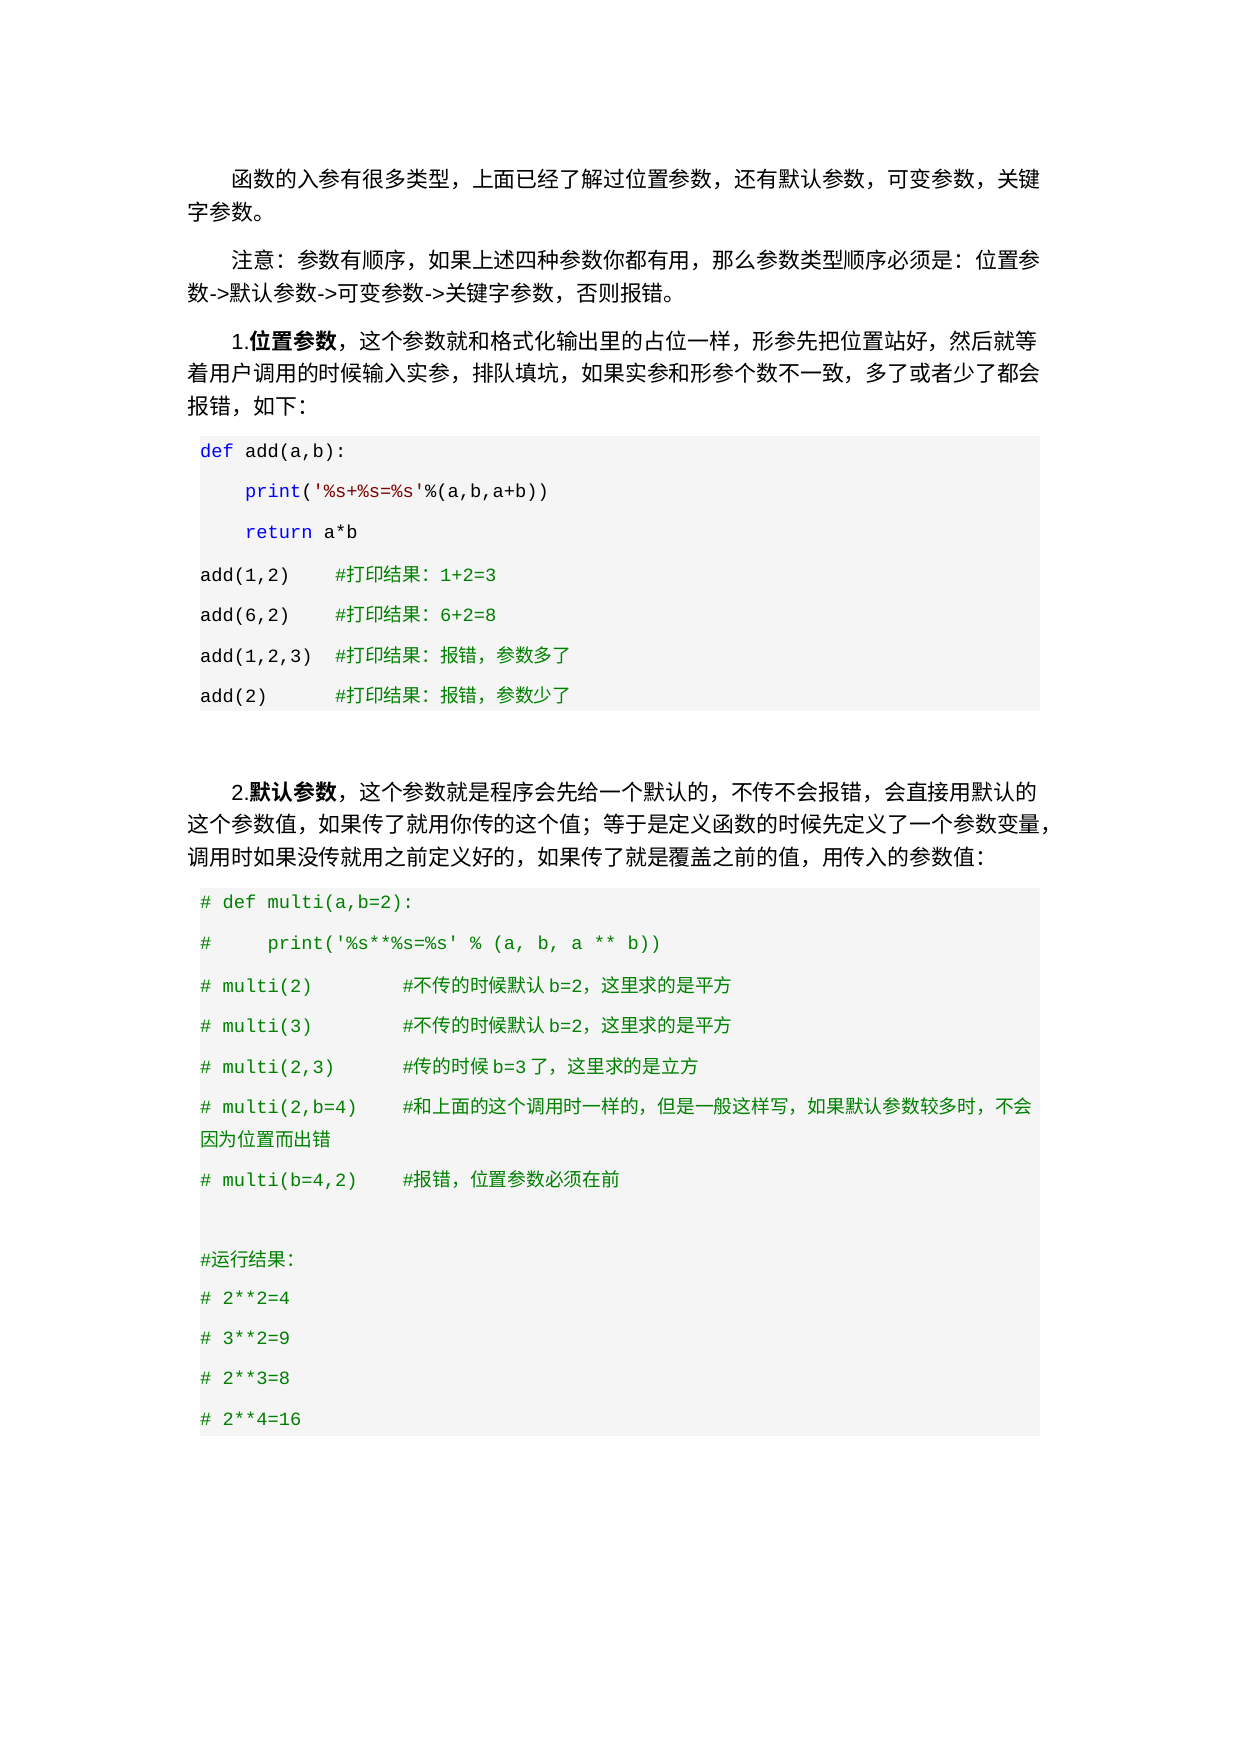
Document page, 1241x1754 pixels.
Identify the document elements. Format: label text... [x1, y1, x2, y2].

text # multi(b=4,2) #报错，位置参数必须在前 [200, 1162, 1040, 1194]
text # multi(2,b=4) #和上面的这个调用时一样的，但是一般这样写，如果默认参数较多时，不会因为位置而出错 [200, 1089, 1040, 1154]
text add(1,2,3) #打印结果：报错，参数多了 [200, 638, 1040, 670]
text # 3**2=9 [200, 1323, 1040, 1356]
text # 2**4=16 [200, 1404, 1040, 1436]
text add(1,2) #打印结果：1+2=3 [200, 557, 1040, 590]
text def add(a,b): [200, 436, 1040, 469]
text 注意：参数有顺序，如果上述四种参数你都有用，那么参数类型顺序必须是：位置参数->默认参数->可变参数->关键字参数，否则报错。 [187, 243, 1053, 308]
text # multi(2,3) #传的时候b=3了，这里求的是立方 [200, 1049, 1040, 1081]
text 1.位置参数，这个参数就和格式化输出里的占位一样，形参先把位置站好，然后就等着用户调用的时候输入实参，排队填坑，如果实参和形参个数不一致，多了或者少了都会报错，如下： [187, 323, 1053, 421]
text #运行结果： [200, 1243, 1040, 1275]
text return a*b [200, 517, 1040, 549]
text add(2) #打印结果：报错，参数少了 [200, 678, 1040, 711]
text # print('%s**%s=%s' % (a, b, a ** b)) [200, 928, 1040, 960]
text # 2**3=8 [200, 1363, 1040, 1396]
text 2.默认参数，这个参数就是程序会先给一个默认的，不传不会报错，会直接用默认的这个参数值，如果传了就用你传的这个值；等于是定义函数的时候先定义了一个参数变量，调用时如果没传就用之前定义好的，如果传了就是覆盖之前的值，用传入的参数值： [187, 774, 1053, 872]
text # 2**2=4 [200, 1283, 1040, 1315]
text print('%s+%s=%s'%(a,b,a+b)) [200, 477, 1040, 509]
text # multi(3) #不传的时候默认b=2，这里求的是平方 [200, 1008, 1040, 1041]
text # multi(2) #不传的时候默认b=2，这里求的是平方 [200, 968, 1040, 1001]
text 函数的入参有很多类型，上面已经了解过位置参数，还有默认参数，可变参数，关键字参数。 [187, 162, 1053, 227]
text add(6,2) #打印结果：6+2=8 [200, 598, 1040, 630]
text # def multi(a,b=2): [200, 888, 1040, 920]
